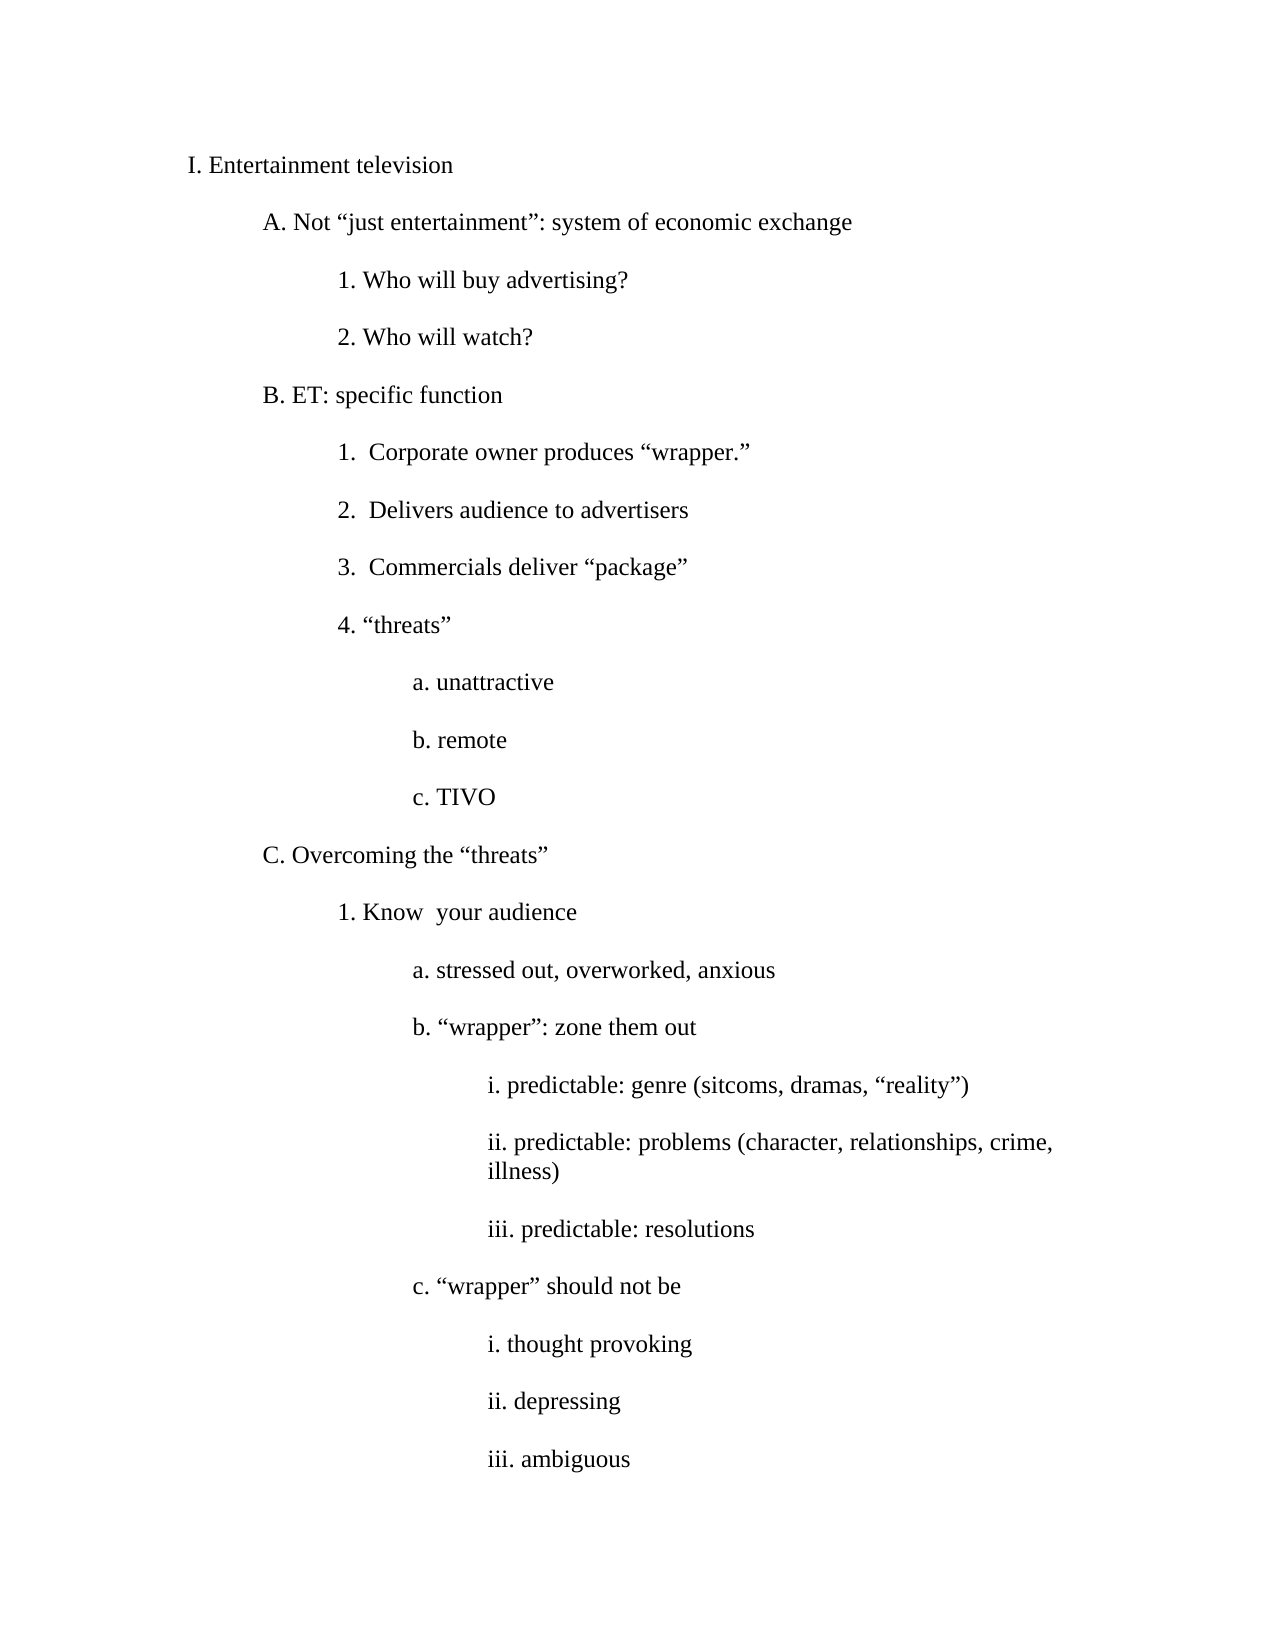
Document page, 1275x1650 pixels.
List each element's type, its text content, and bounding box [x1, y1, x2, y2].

text C. Overcoming the “threats” [187, 840, 1087, 869]
text B. ET: specific function [187, 380, 1087, 409]
text b. remote [187, 725, 1087, 754]
text I. Entertainment television [187, 150, 1087, 179]
text ii. depressing [187, 1386, 1087, 1415]
text ii. predictable: problems (character, relationships, crime, illness) [487, 1127, 1087, 1185]
text 3. Commercials deliver “package” [337, 552, 1087, 581]
text i. thought provoking [187, 1329, 1087, 1357]
text 1. Know your audience [187, 897, 1087, 926]
text c. TIVO [187, 782, 1087, 811]
text iii. predictable: resolutions [187, 1214, 1087, 1242]
text 1. Who will buy advertising? [262, 265, 1087, 294]
text 4. “threats” [187, 610, 1087, 639]
text A. Not “just entertainment”: system of economic exchange [262, 207, 1087, 236]
text 2. Who will watch? [262, 322, 1087, 351]
text a. unattractive [187, 667, 1087, 696]
text 1. Corporate owner produces “wrapper.” [337, 437, 1087, 466]
text i. predictable: genre (sitcoms, dramas, “reality”) [187, 1070, 1087, 1099]
text a. stressed out, overworked, anxious [187, 955, 1087, 984]
text b. “wrapper”: zone them out [187, 1012, 1087, 1041]
text 2. Delivers audience to advertisers [337, 495, 1087, 524]
text c. “wrapper” should not be [187, 1271, 1087, 1300]
text iii. ambiguous [187, 1444, 1087, 1472]
